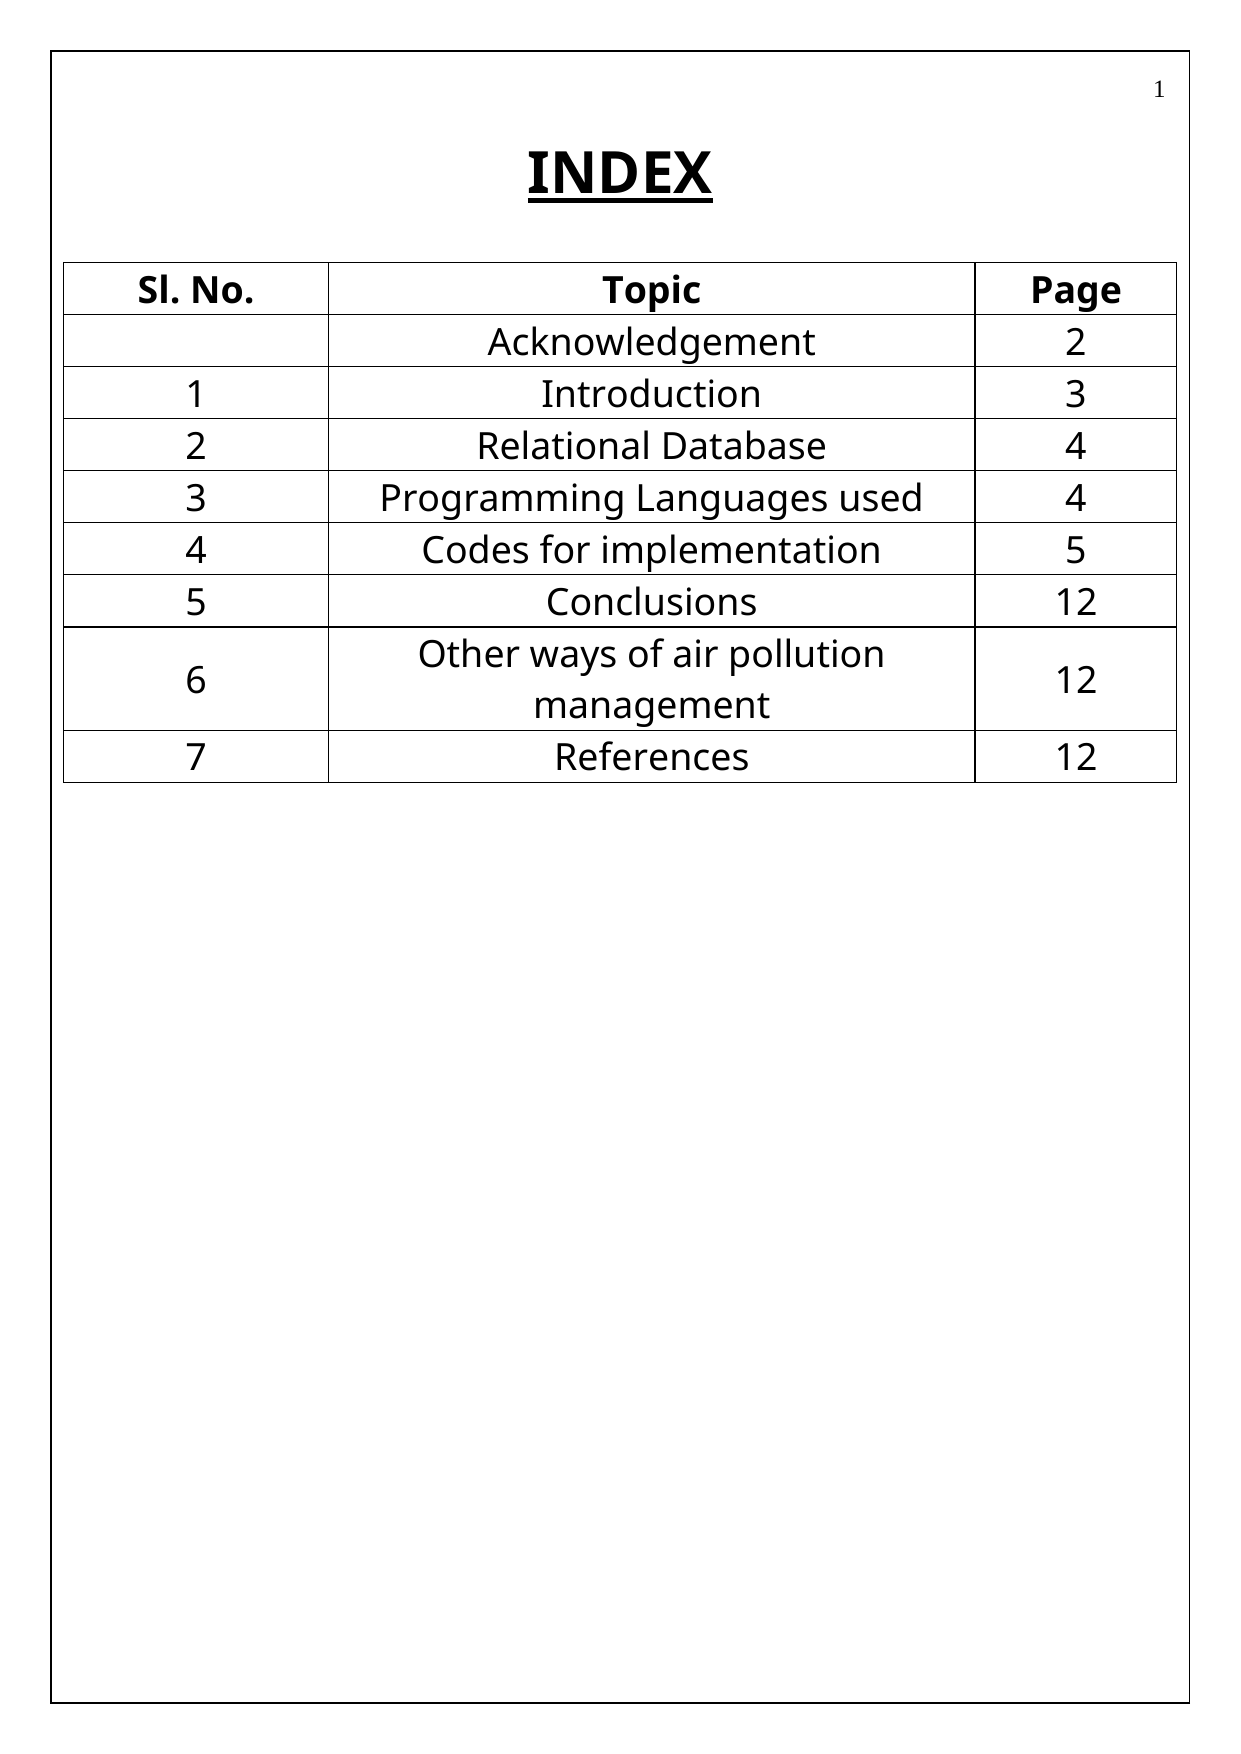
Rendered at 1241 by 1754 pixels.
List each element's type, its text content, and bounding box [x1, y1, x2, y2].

table_cell Relational Database [329, 419, 974, 470]
table_cell References [329, 731, 974, 782]
table_cell Codes for implementation [329, 523, 974, 574]
table_cell 1 [64, 367, 328, 418]
table_header Sl. No. [64, 263, 328, 314]
table_cell 4 [976, 419, 1176, 470]
table_cell 5 [64, 575, 328, 626]
table_cell Programming Languages used [329, 471, 974, 522]
table_cell 3 [64, 471, 328, 522]
table_cell 6 [64, 628, 328, 729]
table_header Page [976, 263, 1176, 314]
table_cell 3 [976, 367, 1176, 418]
table_cell Introduction [329, 367, 974, 418]
table_cell Other ways of air pollution management [329, 628, 974, 729]
table_cell [64, 315, 328, 366]
table_cell 2 [64, 419, 328, 470]
table_cell Acknowledgement [329, 315, 974, 366]
table_cell 4 [976, 471, 1176, 522]
table_cell 5 [976, 523, 1176, 574]
table_cell 4 [64, 523, 328, 574]
table_header Topic [329, 263, 974, 314]
table_cell 12 [976, 731, 1176, 782]
table_cell 12 [976, 628, 1176, 729]
table_cell 7 [64, 731, 328, 782]
table_cell Conclusions [329, 575, 974, 626]
table_cell 2 [976, 315, 1176, 366]
text INDEX [75, 131, 1165, 211]
table_cell 12 [976, 575, 1176, 626]
